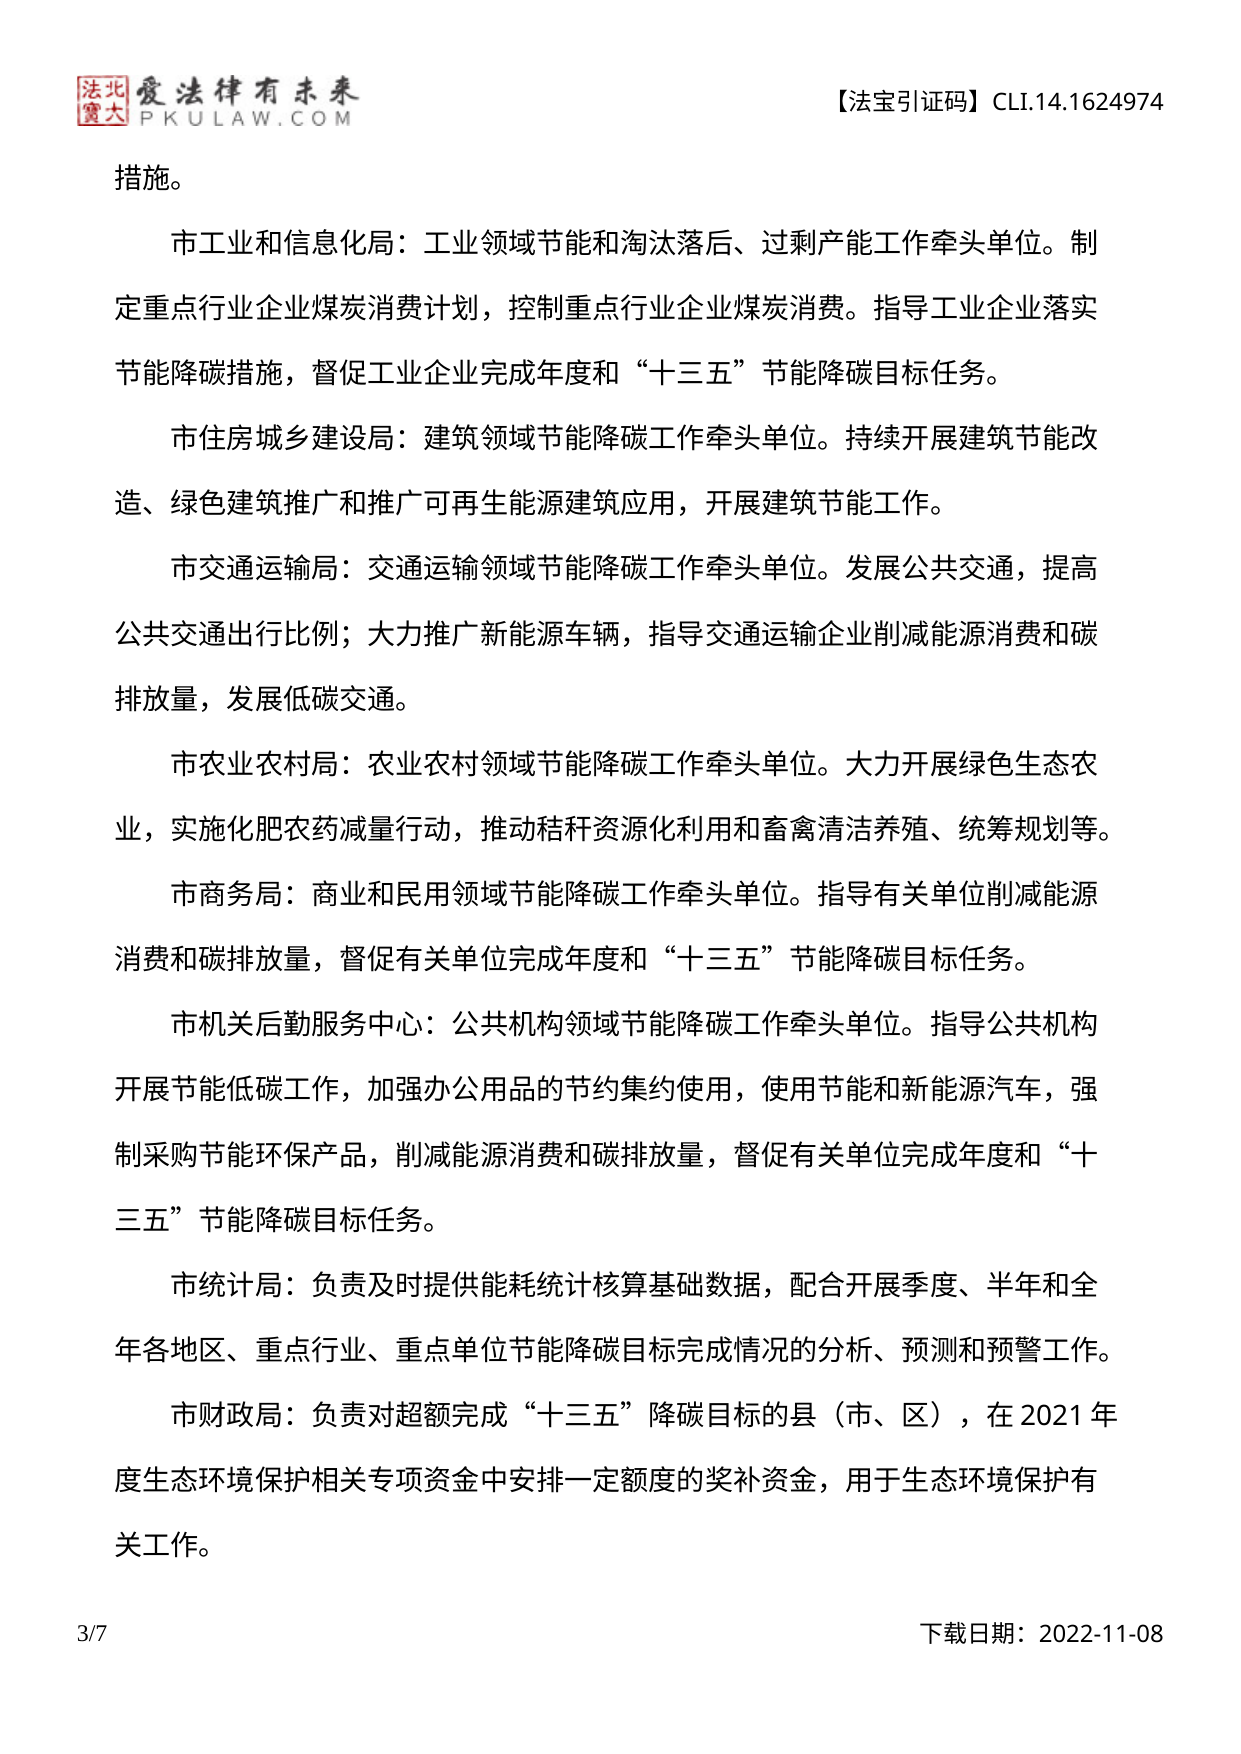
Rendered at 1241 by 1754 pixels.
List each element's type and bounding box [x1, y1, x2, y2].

picture [76, 75, 361, 126]
text [114, 156, 1126, 1564]
